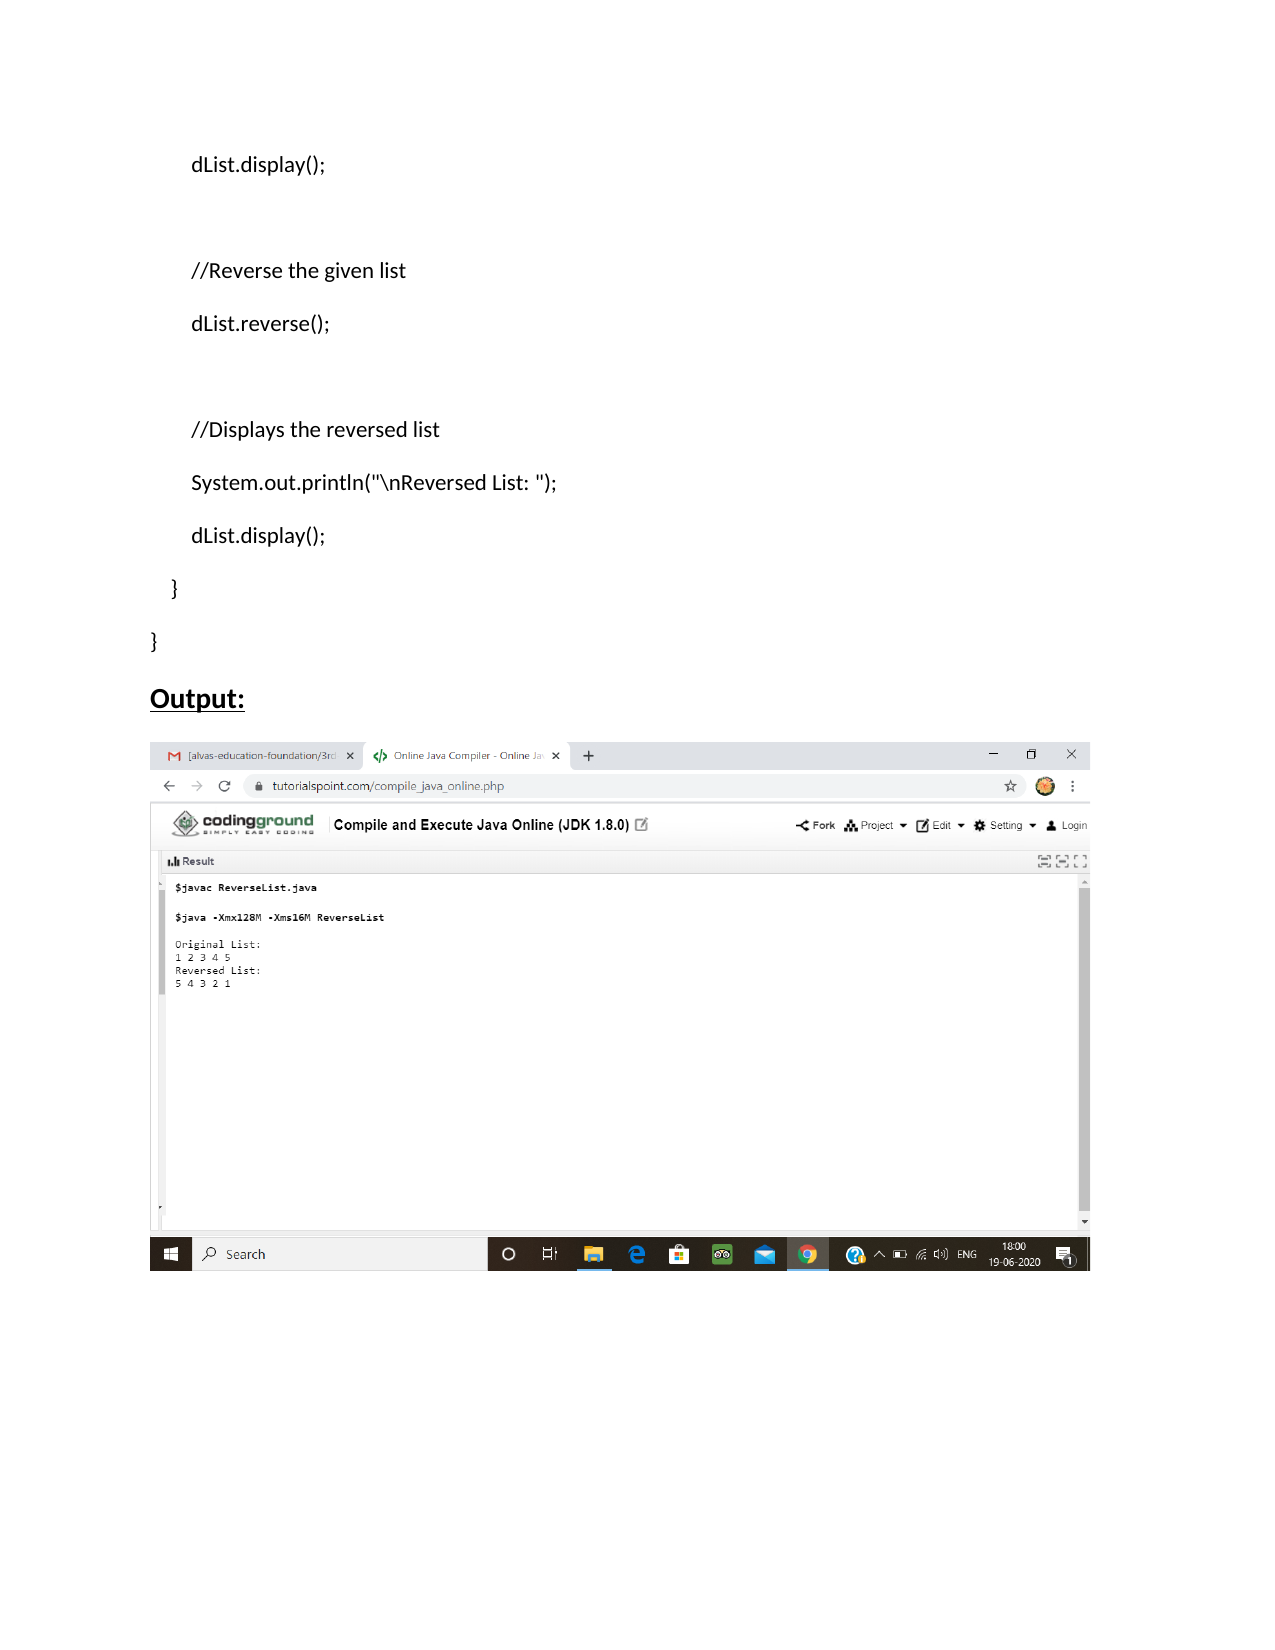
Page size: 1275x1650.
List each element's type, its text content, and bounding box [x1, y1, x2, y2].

text //Displays the reversed list [150, 415, 1125, 443]
text dList.reverse(); [150, 309, 1125, 337]
text dList.display(); [150, 521, 1125, 549]
text System.out.println("\nReversed List: "); [150, 468, 1125, 496]
text dList.display(); [150, 150, 1125, 178]
text //Reverse the given list [150, 256, 1125, 284]
picture [150, 742, 1091, 1271]
text Output: [150, 680, 1125, 716]
text } [150, 627, 1125, 655]
text } [150, 574, 1125, 602]
